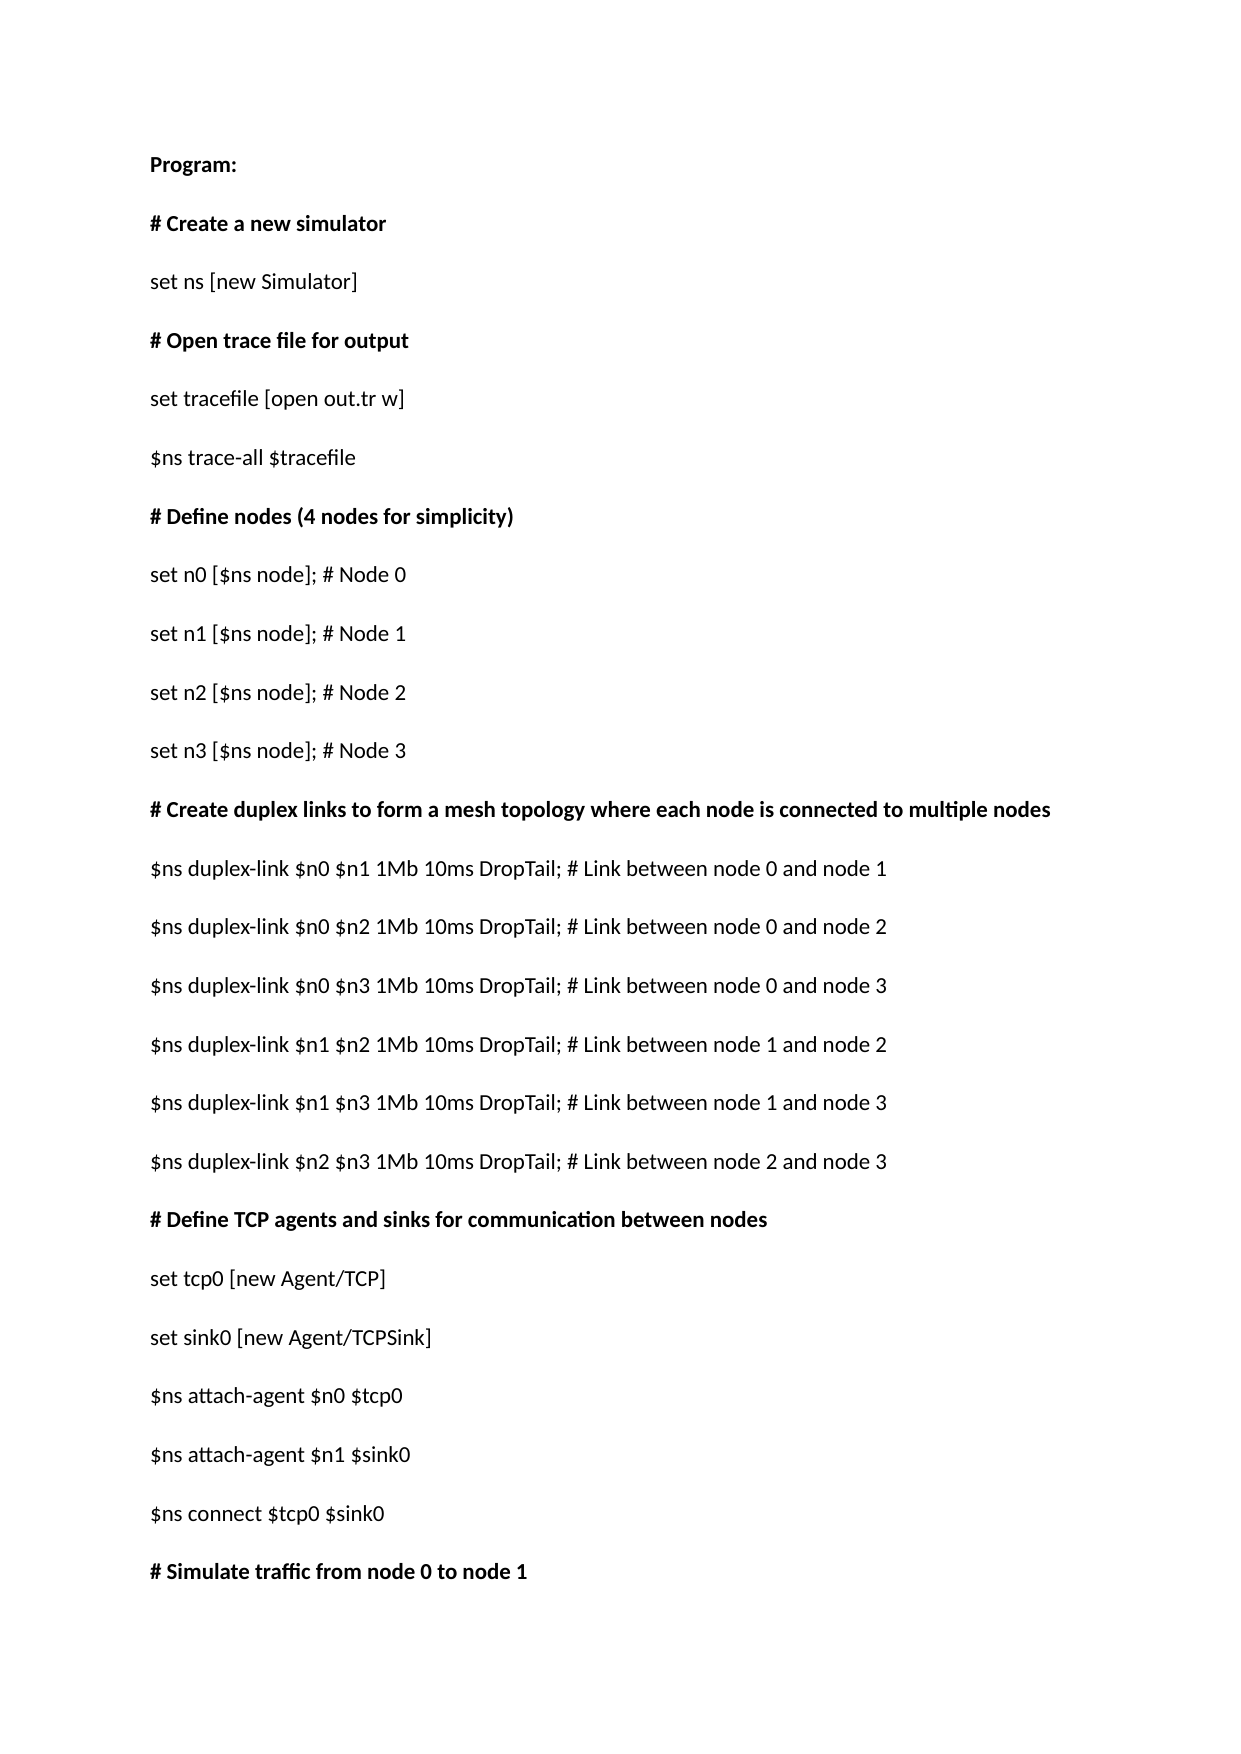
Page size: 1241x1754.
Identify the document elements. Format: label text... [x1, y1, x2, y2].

text # Define TCP agents and sinks for communication between nodes [150, 1206, 1090, 1234]
text # Simulate traffic from node 0 to node 1 [150, 1557, 1090, 1586]
text set n1 [$ns node]; # Node 1 [150, 619, 1090, 647]
text set n3 [$ns node]; # Node 3 [150, 736, 1090, 764]
text $ns duplex-link $n0 $n1 1Mb 10ms DropTail; # Link between node 0 and node 1 [150, 854, 1090, 882]
text $ns duplex-link $n1 $n2 1Mb 10ms DropTail; # Link between node 1 and node 2 [150, 1030, 1090, 1058]
text $ns duplex-link $n0 $n2 1Mb 10ms DropTail; # Link between node 0 and node 2 [150, 912, 1090, 940]
text $ns duplex-link $n1 $n3 1Mb 10ms DropTail; # Link between node 1 and node 3 [150, 1088, 1090, 1116]
text # Open trace file for output [150, 326, 1090, 354]
text set tracefile [open out.tr w] [150, 384, 1090, 413]
text $ns trace-all $tracefile [150, 443, 1090, 471]
text # Create duplex links to form a mesh topology where each node is connected to multiple nodes [150, 795, 1090, 823]
text set sink0 [new Agent/TCPSink] [150, 1323, 1090, 1351]
text # Define nodes (4 nodes for simplicity) [150, 502, 1090, 530]
text $ns attach-agent $n0 $tcp0 [150, 1382, 1090, 1409]
text # Create a new simulator [150, 209, 1090, 237]
text $ns attach-agent $n1 $sink0 [150, 1440, 1090, 1468]
text $ns connect $tcp0 $sink0 [150, 1499, 1090, 1527]
text $ns duplex-link $n0 $n3 1Mb 10ms DropTail; # Link between node 0 and node 3 [150, 971, 1090, 999]
text set n2 [$ns node]; # Node 2 [150, 678, 1090, 706]
text set ns [new Simulator] [150, 267, 1090, 295]
text set n0 [$ns node]; # Node 0 [150, 561, 1090, 588]
text $ns duplex-link $n2 $n3 1Mb 10ms DropTail; # Link between node 2 and node 3 [150, 1147, 1090, 1175]
text Program: [150, 150, 1090, 178]
text set tcp0 [new Agent/TCP] [150, 1264, 1090, 1292]
